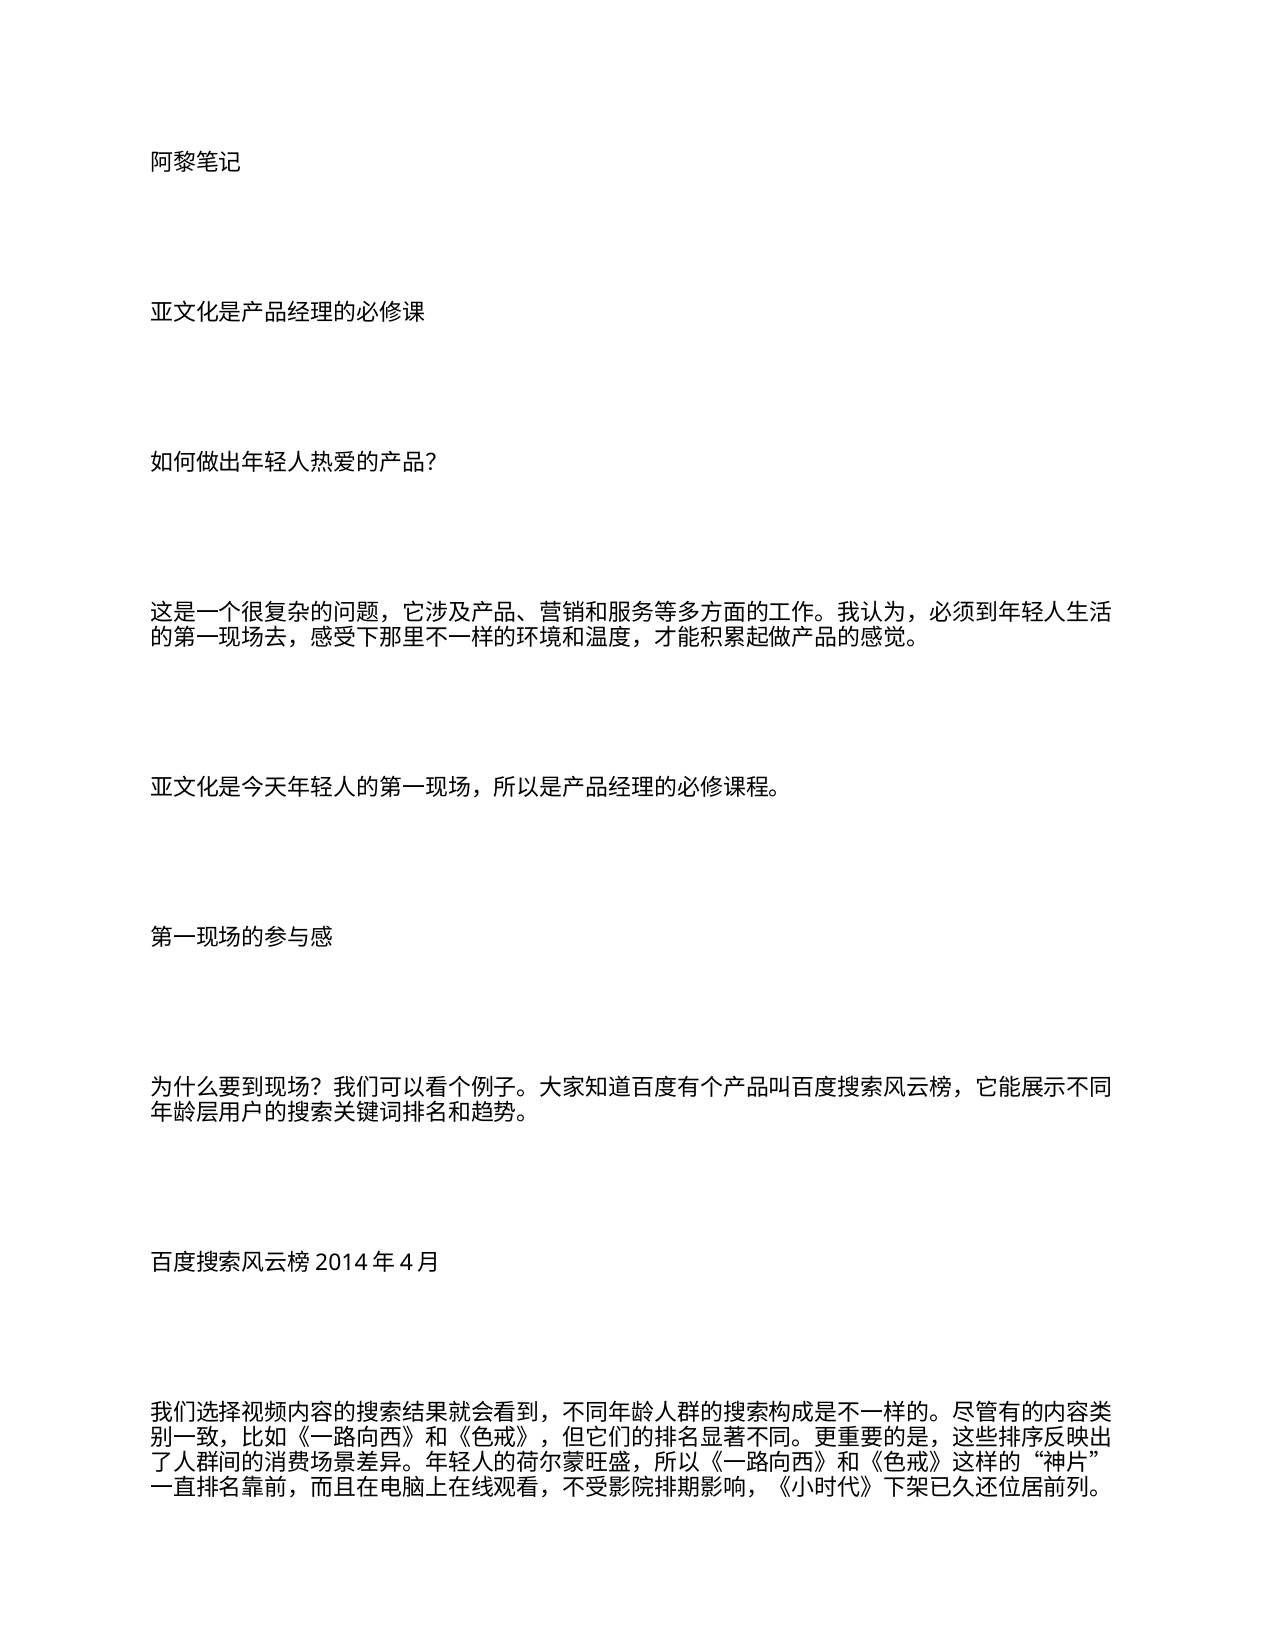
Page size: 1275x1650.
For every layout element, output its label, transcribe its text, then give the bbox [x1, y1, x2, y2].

text 如何做出年轻人热爱的产品？ [150, 450, 1125, 475]
text 百度搜索风云榜2014年4月 [150, 1250, 1125, 1275]
text 第一现场的参与感 [150, 925, 1125, 950]
text 这是一个很复杂的问题，它涉及产品、营销和服务等多方面的工作。我认为，必须到年轻人生活的第一现场去，感受下那里不一样的环境和温度，才能积累起做产品的感觉。 [150, 600, 1125, 650]
text 阿黎笔记 [150, 150, 1125, 175]
text 亚文化是产品经理的必修课 [150, 300, 1125, 325]
text 为什么要到现场？我们可以看个例子。大家知道百度有个产品叫百度搜索风云榜，它能展示不同年龄层用户的搜索关键词排名和趋势。 [150, 1075, 1125, 1125]
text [150, 1400, 1125, 1500]
text 亚文化是今天年轻人的第一现场，所以是产品经理的必修课程。 [150, 775, 1125, 800]
